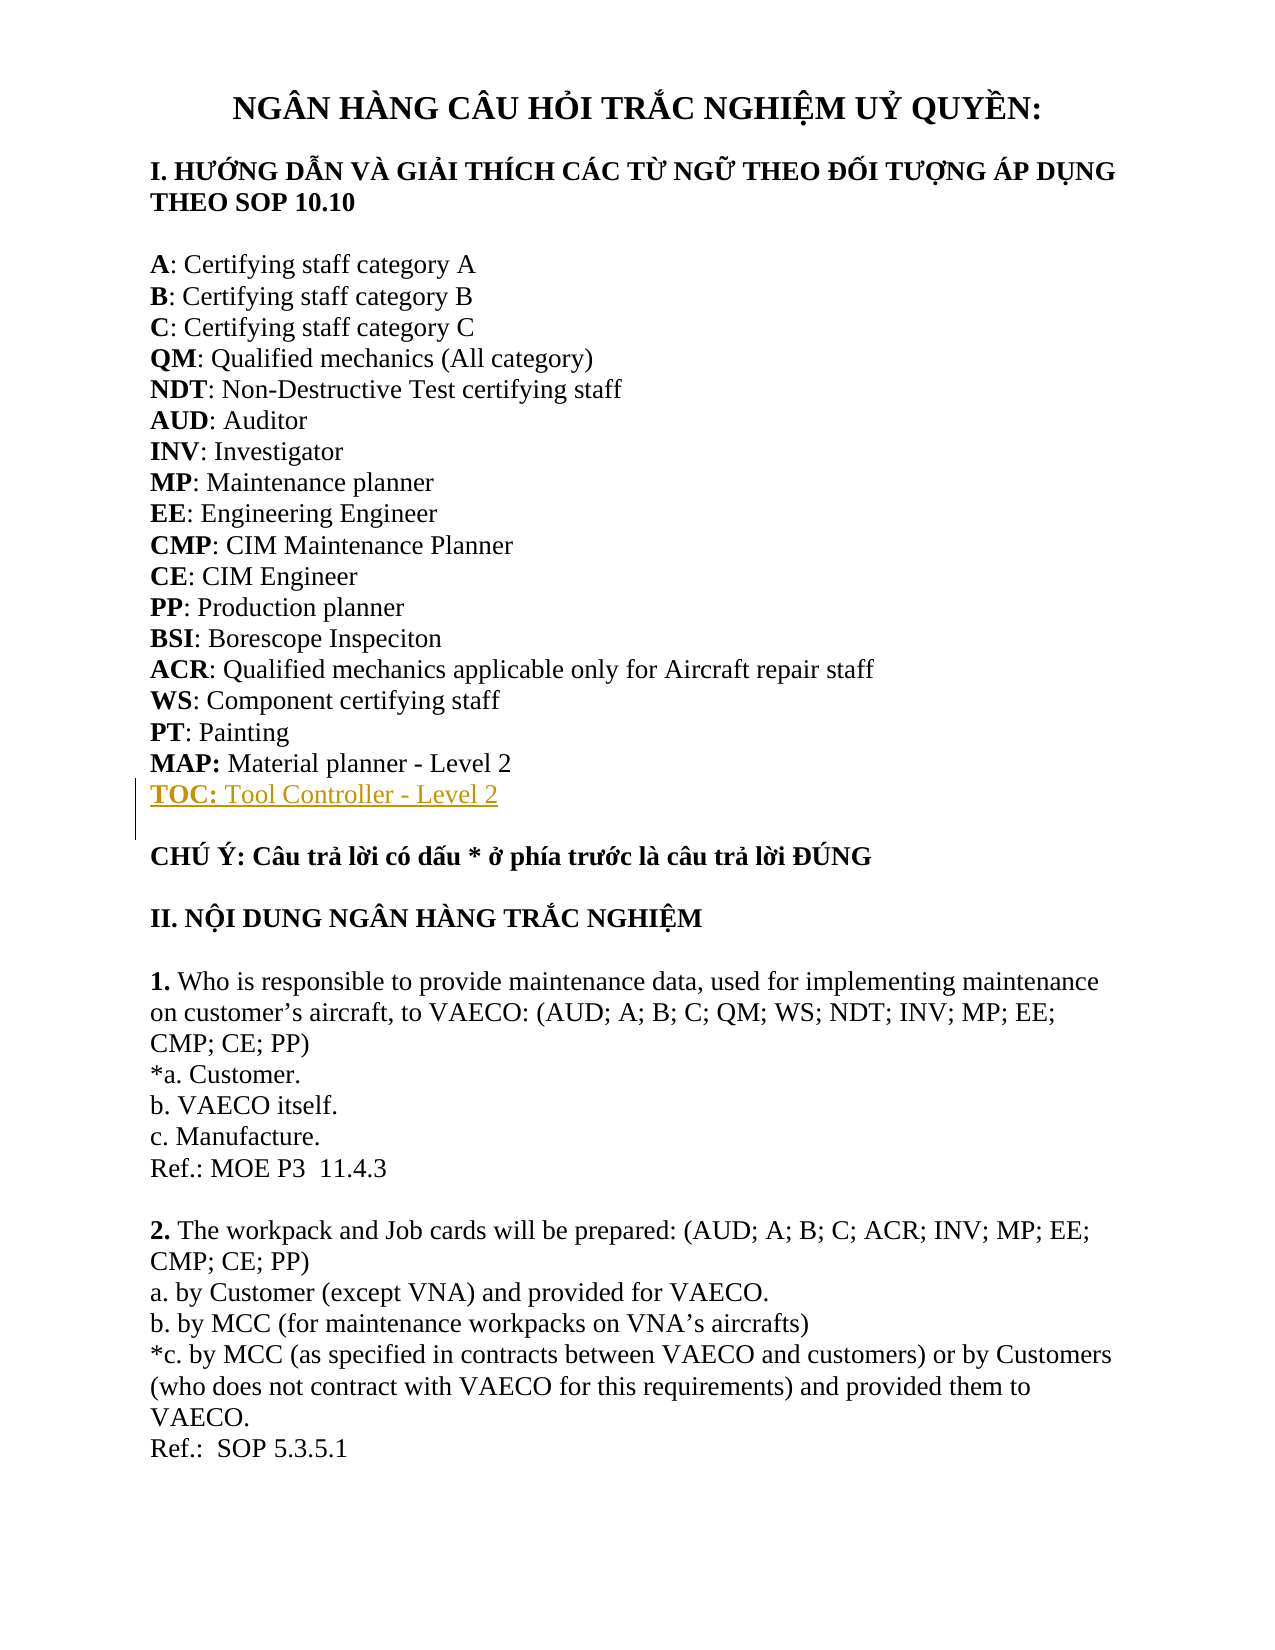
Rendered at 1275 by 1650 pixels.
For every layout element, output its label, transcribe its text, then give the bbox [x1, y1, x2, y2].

text Ref.: SOP 5.3.5.1 [150, 1432, 1125, 1463]
text CMP: CIM Maintenance Planner [150, 529, 1125, 560]
text I. HƯỚNG DẪN VÀ GIẢI THÍCH CÁC TỪ NGỮ THEO ĐỐI TƯỢNG ÁP DỤNG THEO SOP 10.10 [150, 155, 1125, 217]
text b. VAECO itself. [150, 1089, 1125, 1121]
text NGÂN HÀNG CÂU HỎI TRẮC NGHIỆM UỶ QUYỀN: [150, 89, 1125, 155]
text CE: CIM Engineer [150, 560, 1125, 591]
text Ref.: MOE P3 11.4.3 [150, 1152, 1125, 1183]
text C: Certifying staff category C [150, 311, 1125, 342]
text PP: Production planner [150, 591, 1125, 622]
text *a. Customer. [150, 1058, 1125, 1089]
text b. by MCC (for maintenance workpacks on VNA’s aircrafts) [150, 1307, 1125, 1338]
text BSI: Borescope Inspeciton [150, 622, 1125, 653]
text c. Manufacture. [150, 1121, 1125, 1152]
text EE: Engineering Engineer [150, 498, 1125, 529]
text *c. by MCC (as specified in contracts between VAECO and customers) or by Customers (who does not contract with VAECO for this requirements) and provided them to VAECO. [150, 1338, 1125, 1432]
text NDT: Non-Destructive Test certifying staff [150, 373, 1125, 404]
text INV: Investigator [150, 435, 1125, 466]
text AUD: Auditor [150, 404, 1125, 435]
text MP: Maintenance planner [150, 466, 1125, 498]
text A: Certifying staff category A [150, 248, 1125, 279]
text B: Certifying staff category B [150, 279, 1125, 311]
list Who is responsible to provide maintenance data, used for implementing maintenance on customer’s aircraft, to VAECO: (AUD; A; B; C; QM; WS; NDT; INV; MP; EE; CMP; CE; PP) [150, 965, 1125, 1058]
text ACR: Qualified mechanics applicable only for Aircraft repair staff [150, 653, 1125, 684]
text II. NỘI DUNG NGÂN HÀNG TRẮC NGHIỆM [150, 902, 1125, 934]
text a. by Customer (except VNA) and provided for VAECO. [150, 1276, 1125, 1307]
text QM: Qualified mechanics (All category) [150, 342, 1125, 373]
text PT: Painting MAP: Material planner - Level 2 [150, 716, 1125, 778]
list The workpack and Job cards will be prepared: (AUD; A; B; C; ACR; INV; MP; EE; CMP; CE; PP) [150, 1214, 1125, 1276]
text CHÚ Ý: Câu trả lời có dấu * ở phía trước là câu trả lời ĐÚNG [150, 840, 1125, 871]
text WS: Component certifying staff [150, 684, 1125, 716]
